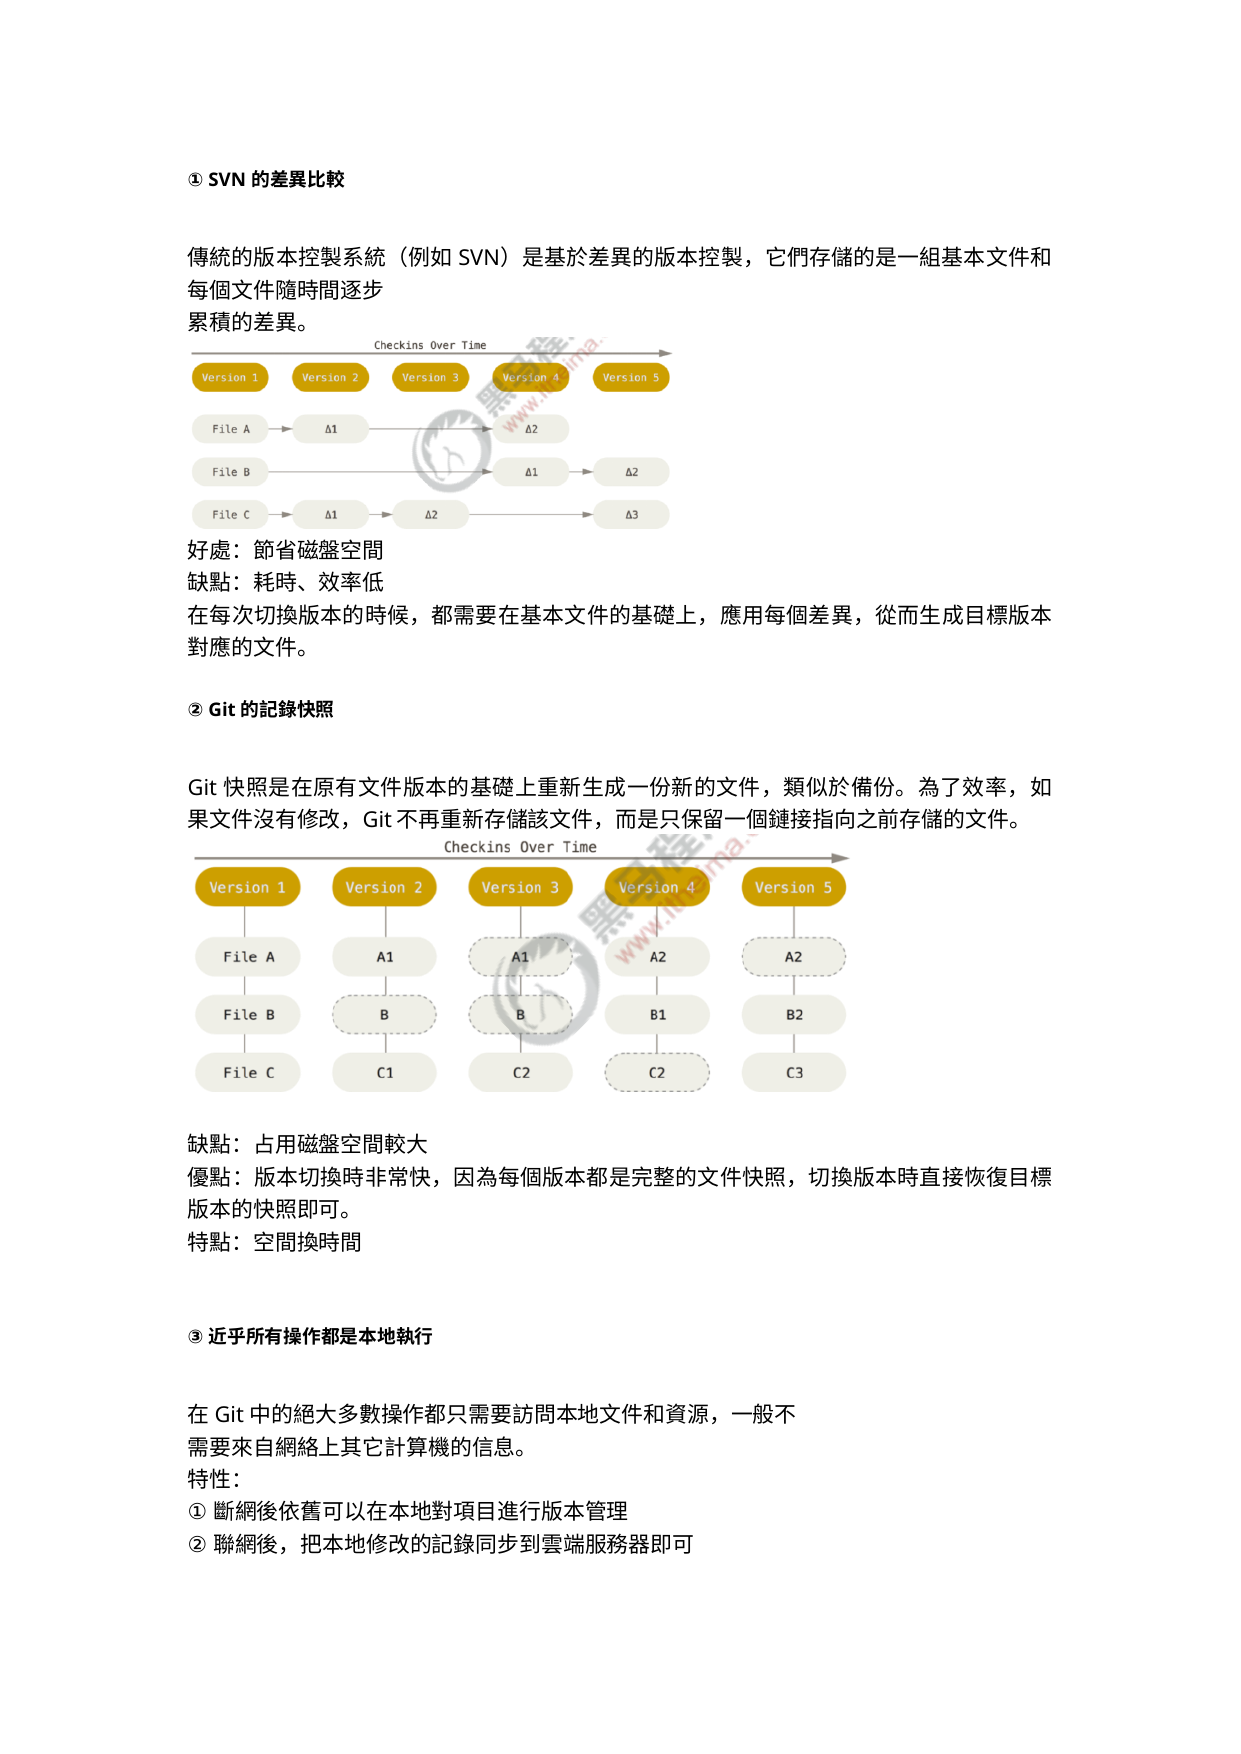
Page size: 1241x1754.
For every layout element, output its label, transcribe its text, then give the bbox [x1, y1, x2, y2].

text Git 快照是在原有文件版本的基礎上重新生成一份新的文件，類似於備份。為了效率，如果文件沒有修改，Git不再重新存儲該文件，而是只保留一個鏈接指向之前存儲的文件。 [187, 769, 1053, 834]
subtitle ① SVN 的差異比較 [187, 162, 1053, 194]
text 在 Git 中的絕大多數操作都只需要訪問本地文件和資源，一般不 [187, 1397, 1053, 1429]
text 傳統的版本控製系統（例如 SVN）是基於差異的版本控製，它們存儲的是一組基本文件和每個文件隨時間逐步 [187, 240, 1053, 305]
text 特點：空間換時間 [187, 1224, 1053, 1257]
text 需要來自網絡上其它計算機的信息。 [187, 1429, 1053, 1462]
picture [187, 834, 861, 1108]
text 在每次切換版本的時候，都需要在基本文件的基礎上，應用每個差異，從而生成目標版本對應的文件。 [187, 597, 1053, 662]
text ① 斷網後依舊可以在本地對項目進行版本管理 [187, 1494, 1053, 1527]
text 缺點：耗時、效率低 [187, 565, 1053, 597]
text 特性： [187, 1462, 1053, 1494]
subtitle ② Git 的記錄快照 [187, 692, 1053, 724]
text ② 聯網後，把本地修改的記錄同步到雲端服務器即可 [187, 1527, 1053, 1559]
text 優點：版本切換時非常快，因為每個版本都是完整的文件快照，切換版本時直接恢復目標版本的快照即可。 [187, 1159, 1053, 1224]
subtitle ③ 近乎所有操作都是本地執行 [187, 1319, 1053, 1351]
text 累積的差異。 [187, 305, 1053, 337]
text 好處：節省磁盤空間 [187, 532, 1053, 565]
picture [187, 337, 675, 533]
text 缺點：占用磁盤空間較大 [187, 1127, 1053, 1159]
